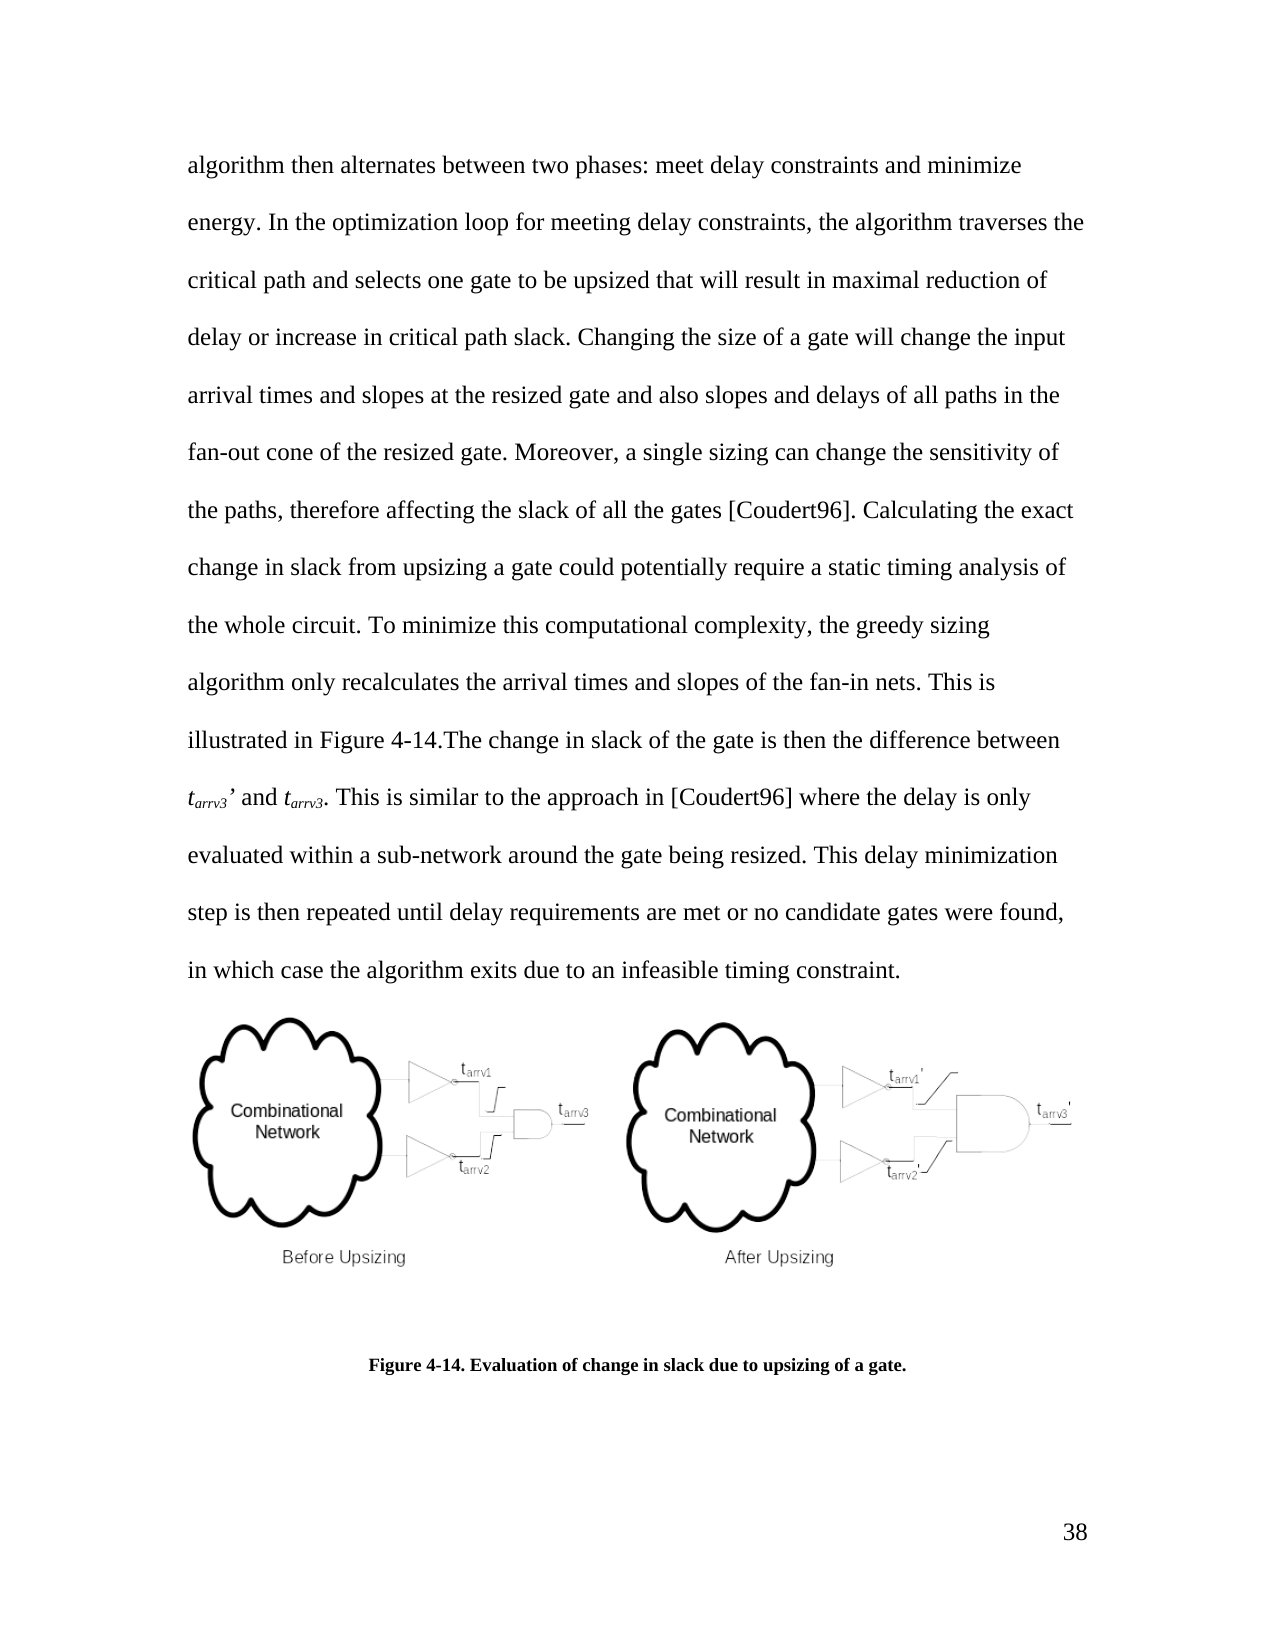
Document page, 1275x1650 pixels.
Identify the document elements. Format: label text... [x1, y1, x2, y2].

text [187, 150, 1087, 984]
